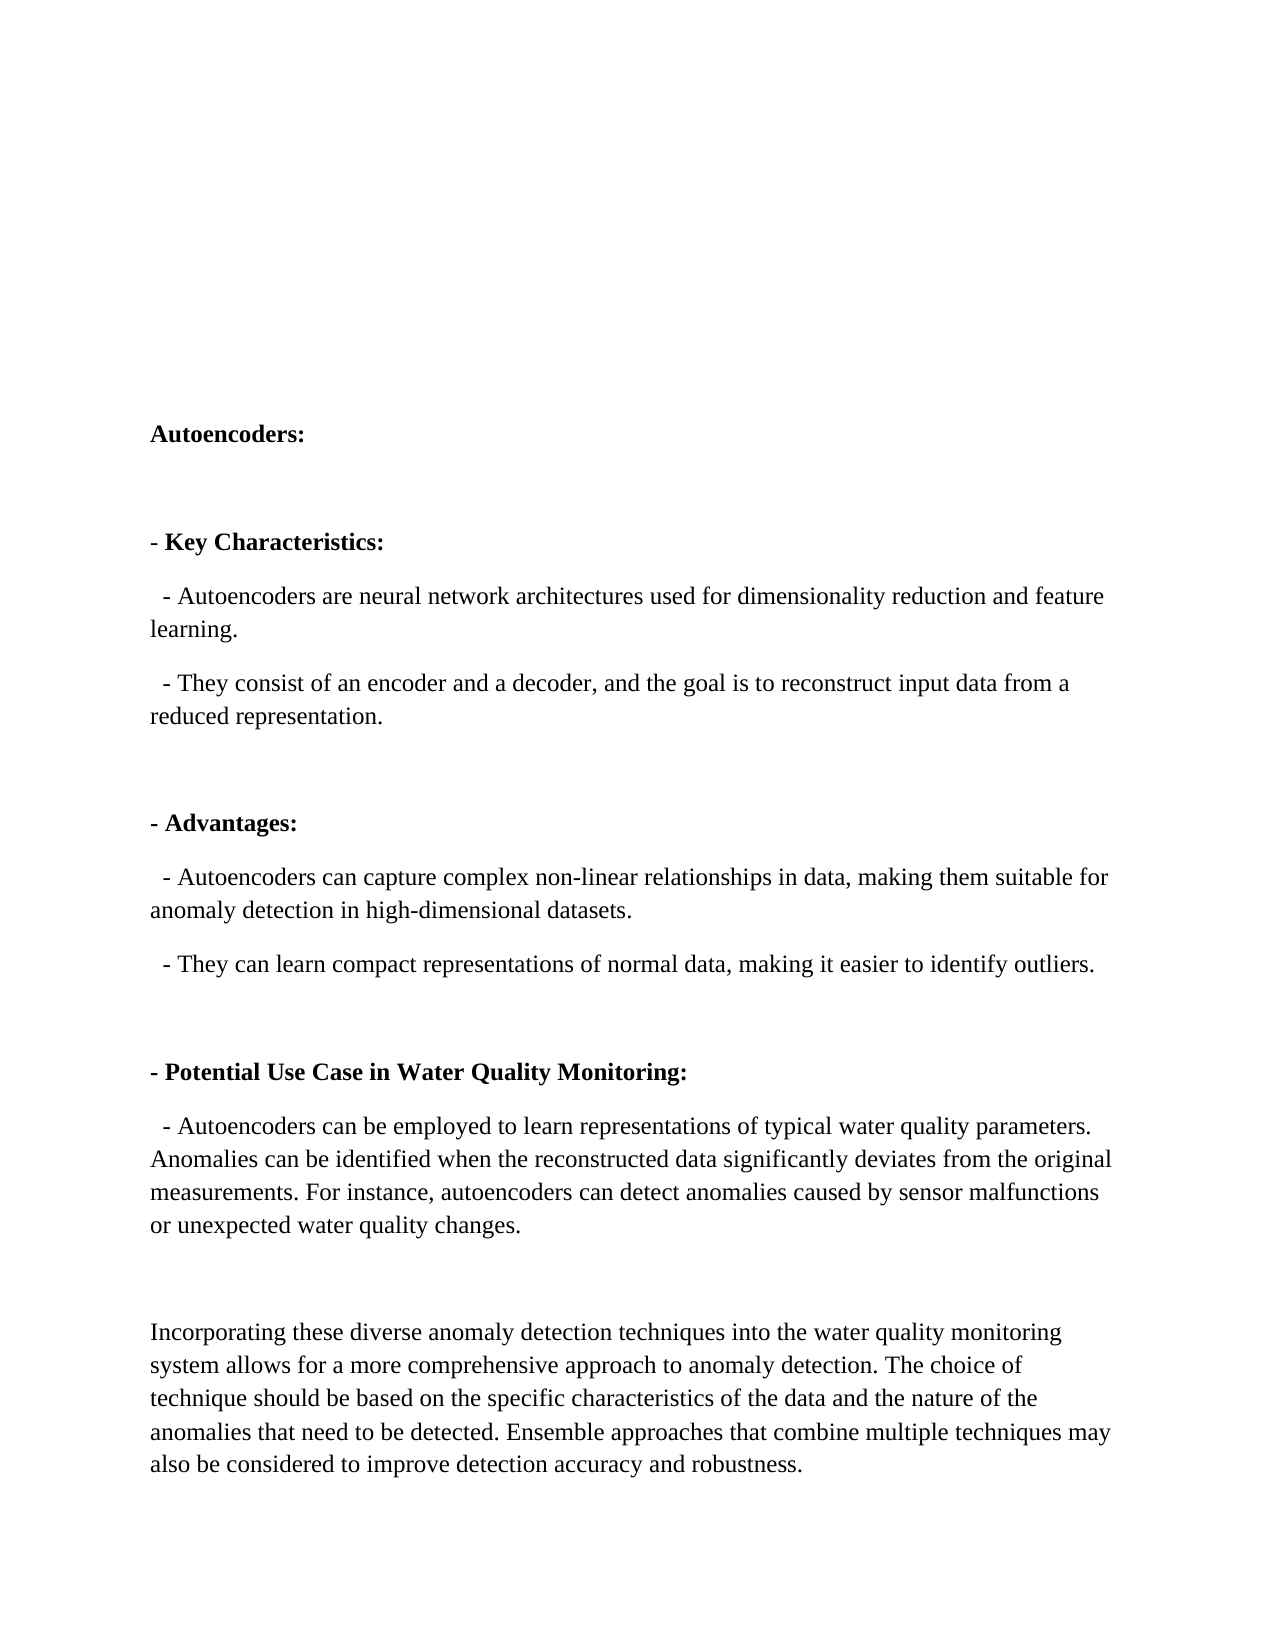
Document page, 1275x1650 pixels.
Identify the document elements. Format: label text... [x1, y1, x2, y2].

text - They can learn compact representations of normal data, making it easier to identify outliers. [150, 949, 1125, 978]
text - Autoencoders can capture complex non-linear relationships in data, making them suitable for anomaly detection in high-dimensional datasets. [150, 862, 1125, 924]
text - Potential Use Case in Water Quality Monitoring: [150, 1057, 1125, 1086]
text - Autoencoders can be employed to learn representations of typical water quality parameters. Anomalies can be identified when the reconstructed data significantly deviates from the original measurements. For instance, autoencoders can detect anomalies caused by sensor malfunctions or unexpected water quality changes. [150, 1111, 1125, 1238]
text - Advantages: [150, 808, 1125, 837]
text - Key Characteristics: [150, 527, 1125, 556]
text Incorporating these diverse anomaly detection techniques into the water quality monitoring system allows for a more comprehensive approach to anomaly detection. The choice of technique should be based on the specific characteristics of the data and the nature of the anomalies that need to be detected. Ensemble approaches that combine multiple techniques may also be considered to improve detection accuracy and robustness. [150, 1317, 1125, 1478]
text - Autoencoders are neural network architectures used for dimensionality reduction and feature learning. [150, 581, 1125, 643]
text - They consist of an encoder and a decoder, and the goal is to reconstruct input data from a reduced representation. [150, 668, 1125, 729]
text Autoencoders: [150, 419, 1125, 448]
